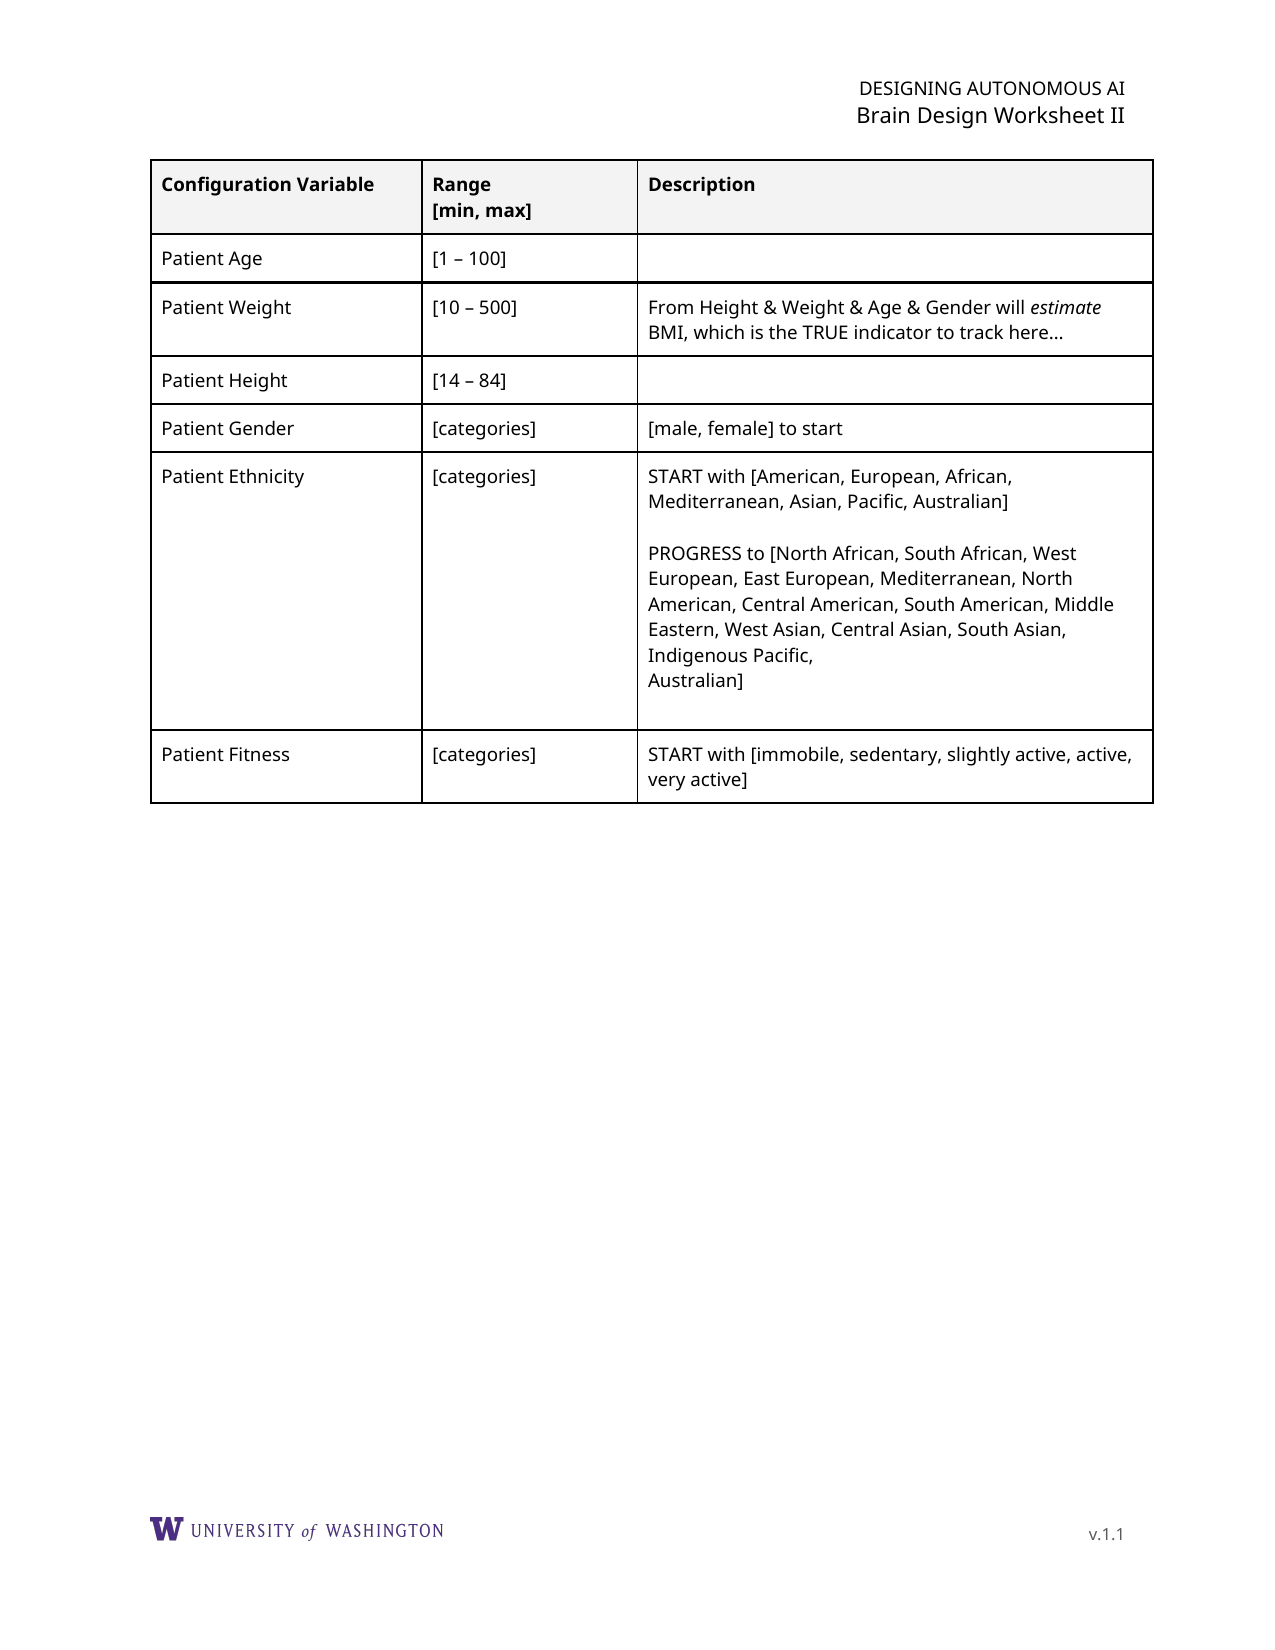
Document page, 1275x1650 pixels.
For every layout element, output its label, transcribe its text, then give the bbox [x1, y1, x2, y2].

table_cell [10 – 500] [423, 284, 637, 355]
table_cell Patient Gender [152, 405, 421, 451]
table_cell Patient Height [152, 357, 421, 403]
table_cell Patient Ethnicity [152, 453, 421, 729]
table_cell Patient Fitness [152, 731, 421, 802]
table_cell From Height & Weight & Age & Gender will estimate BMI, which is the TRUE indicator to track here… [638, 284, 1152, 355]
table_cell [categories] [423, 731, 637, 802]
picture [150, 1517, 443, 1541]
table_cell Patient Weight [152, 284, 421, 355]
table_cell [14 – 84] [423, 357, 637, 403]
table_header Configuration Variable [152, 161, 421, 233]
table_header Range [min, max] [423, 161, 637, 233]
table_cell [categories] [423, 405, 637, 451]
table_cell START with [American, European, African, Mediterranean, Asian, Pacific, Australian] PROGRESS to [North African, South African, West European, East European, Mediterranean, North American, Central American, South American, Middle Eastern, West Asian, Central Asian, South Asian, Indigenous Pacific, Australian] [638, 453, 1152, 729]
table_cell [1 – 100] [423, 235, 637, 281]
table_header Description [638, 161, 1152, 233]
table_cell [categories] [423, 453, 637, 729]
table_cell [638, 235, 1152, 281]
table_cell Patient Age [152, 235, 421, 281]
table_cell [638, 357, 1152, 403]
table_cell [male, female] to start [638, 405, 1152, 451]
table_cell START with [immobile, sedentary, slightly active, active, very active] [638, 731, 1152, 802]
